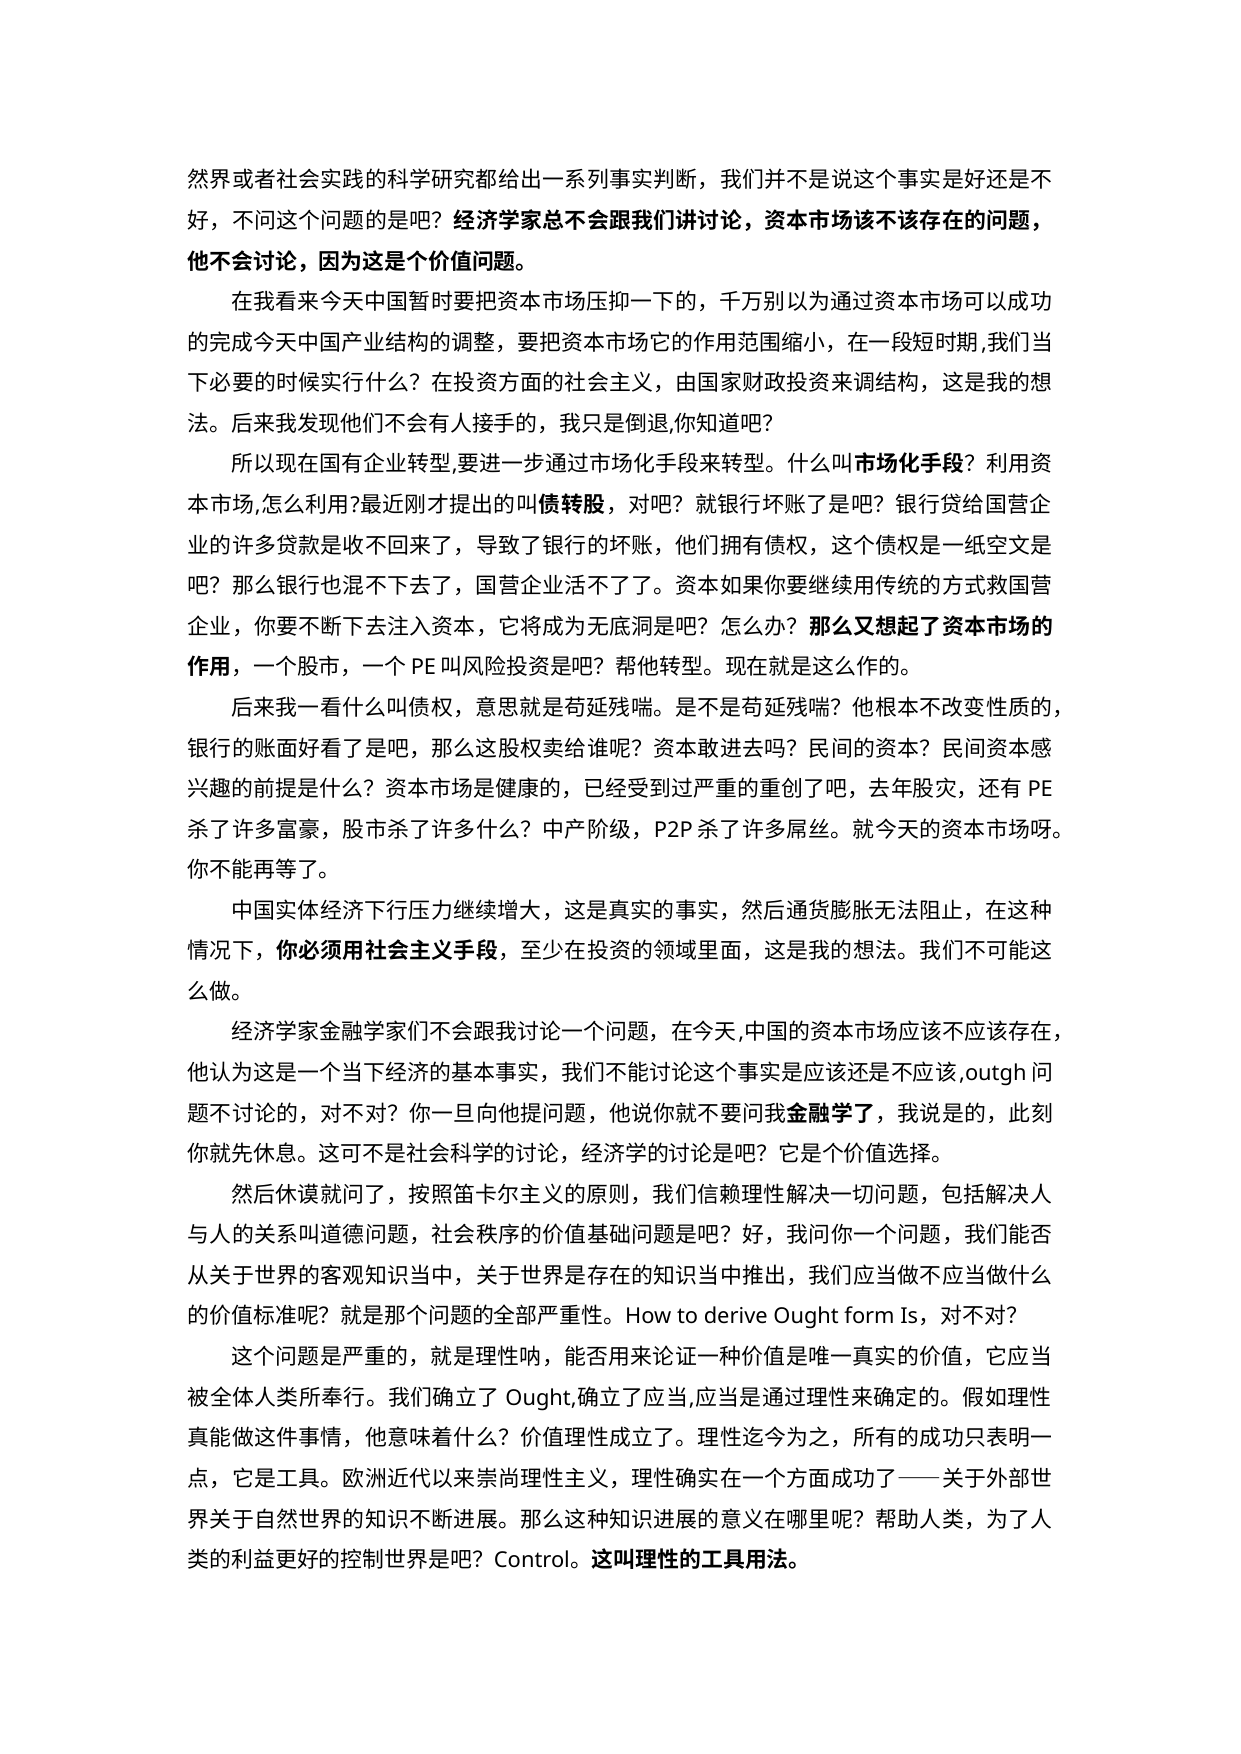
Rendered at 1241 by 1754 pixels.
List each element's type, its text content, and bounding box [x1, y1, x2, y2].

text 经济学家金融学家们不会跟我讨论一个问题，在今天,中国的资本市场应该不应该存在，他认为这是一个当下经济的基本事实，我们不能讨论这个事实是应该还是不应该,outgh问题不讨论的，对不对？你一旦向他提问题，他说你就不要问我金融学了，我说是的，此刻你就先休息。这可不是社会科学的讨论，经济学的讨论是吧？它是个价值选择。 [187, 1014, 1053, 1168]
text 后来我一看什么叫债权，意思就是苟延残喘。是不是苟延残喘？他根本不改变性质的，银行的账面好看了是吧，那么这股权卖给谁呢？资本敢进去吗？民间的资本？民间资本感兴趣的前提是什么？资本市场是健康的，已经受到过严重的重创了吧，去年股灾，还有PE杀了许多富豪，股市杀了许多什么？中产阶级，P2P杀了许多屌丝。就今天的资本市场呀。你不能再等了。 [187, 689, 1053, 884]
text 这个问题是严重的，就是理性呐，能否用来论证一种价值是唯一真实的价值，它应当被全体人类所奉行。我们确立了Ought,确立了应当,应当是通过理性来确定的。假如理性真能做这件事情，他意味着什么？价值理性成立了。理性迄今为之，所有的成功只表明一点，它是工具。欧洲近代以来崇尚理性主义，理性确实在一个方面成功了——关于外部世界关于自然世界的知识不断进展。那么这种知识进展的意义在哪里呢？帮助人类，为了人类的利益更好的控制世界是吧？Control。这叫理性的工具用法。 [187, 1339, 1053, 1574]
text 所以现在国有企业转型,要进一步通过市场化手段来转型。什么叫市场化手段？利用资本市场,怎么利用?最近刚才提出的叫债转股，对吧？就银行坏账了是吧？银行贷给国营企业的许多贷款是收不回来了，导致了银行的坏账，他们拥有债权，这个债权是一纸空文是吧？那么银行也混不下去了，国营企业活不了了。资本如果你要继续用传统的方式救国营企业，你要不断下去注入资本，它将成为无底洞是吧？怎么办？那么又想起了资本市场的作用，一个股市，一个PE叫风险投资是吧？帮他转型。现在就是这么作的。 [187, 446, 1053, 682]
text 在我看来今天中国暂时要把资本市场压抑一下的，千万别以为通过资本市场可以成功的完成今天中国产业结构的调整，要把资本市场它的作用范围缩小，在一段短时期,我们当下必要的时候实行什么？在投资方面的社会主义，由国家财政投资来调结构，这是我的想法。后来我发现他们不会有人接手的，我只是倒退,你知道吧？ [187, 284, 1053, 438]
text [187, 162, 1053, 276]
text 然后休谟就问了，按照笛卡尔主义的原则，我们信赖理性解决一切问题，包括解决人与人的关系叫道德问题，社会秩序的价值基础问题是吧？好，我问你一个问题，我们能否从关于世界的客观知识当中，关于世界是存在的知识当中推出，我们应当做不应当做什么的价值标准呢？就是那个问题的全部严重性。How to derive Ought form Is，对不对？ [187, 1176, 1053, 1331]
text 中国实体经济下行压力继续增大，这是真实的事实，然后通货膨胀无法阻止，在这种情况下，你必须用社会主义手段，至少在投资的领域里面，这是我的想法。我们不可能这么做。 [187, 892, 1053, 1006]
